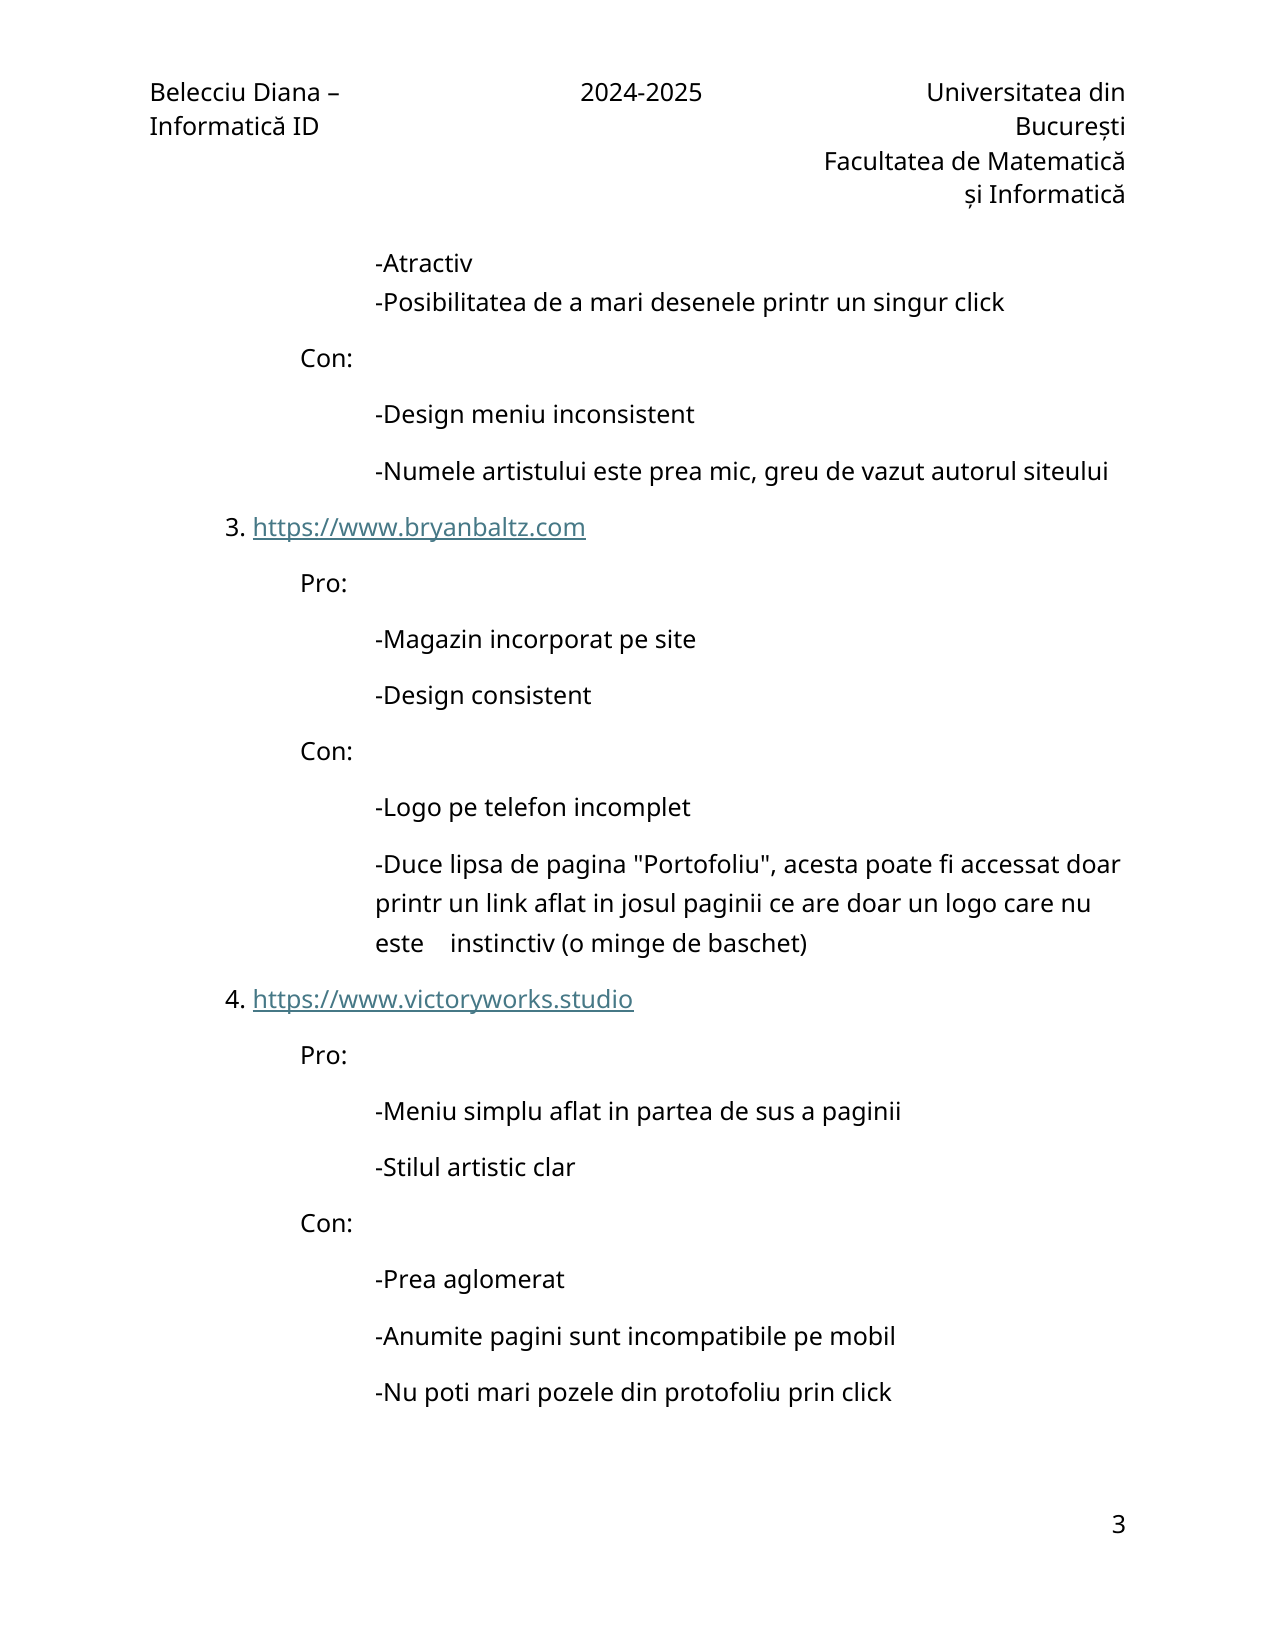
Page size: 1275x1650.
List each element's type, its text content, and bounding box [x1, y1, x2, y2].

text -Design consistent [300, 678, 1125, 712]
text -Meniu simplu aflat in partea de sus a paginii [300, 1094, 1125, 1128]
text Con: [225, 341, 1125, 375]
text -Anumite pagini sunt incompatibile pe mobil [300, 1318, 1125, 1352]
text Pro: [225, 566, 1125, 599]
text -Logo pe telefon incomplet [300, 790, 1125, 824]
text -Prea aglomerat [300, 1262, 1125, 1296]
text -Stilul artistic clar [300, 1150, 1125, 1184]
list -Atractiv [300, 245, 1125, 279]
text -Numele artistului este prea mic, greu de vazut autorul siteului [375, 453, 1125, 487]
text 4. https://www.victoryworks.studio [225, 981, 1125, 1015]
text Pro: [225, 1037, 1125, 1072]
text -Duce lipsa de pagina "Portofoliu", acesta poate fi accessat doar printr un link aflat in josul paginii ce are doar un logo care nu este instinctiv (o minge de baschet) [300, 846, 1125, 959]
list -Posibilitatea de a mari desenele printr un singur click [300, 285, 1125, 319]
text -Design meniu inconsistent [375, 397, 1125, 431]
text -Magazin incorporat pe site [300, 622, 1125, 656]
text Con: [300, 1206, 1125, 1240]
text 3. https://www.bryanbaltz.com [225, 509, 1125, 543]
text Con: [300, 734, 1125, 768]
text -Nu poti mari pozele din protofoliu prin click [300, 1374, 1125, 1408]
